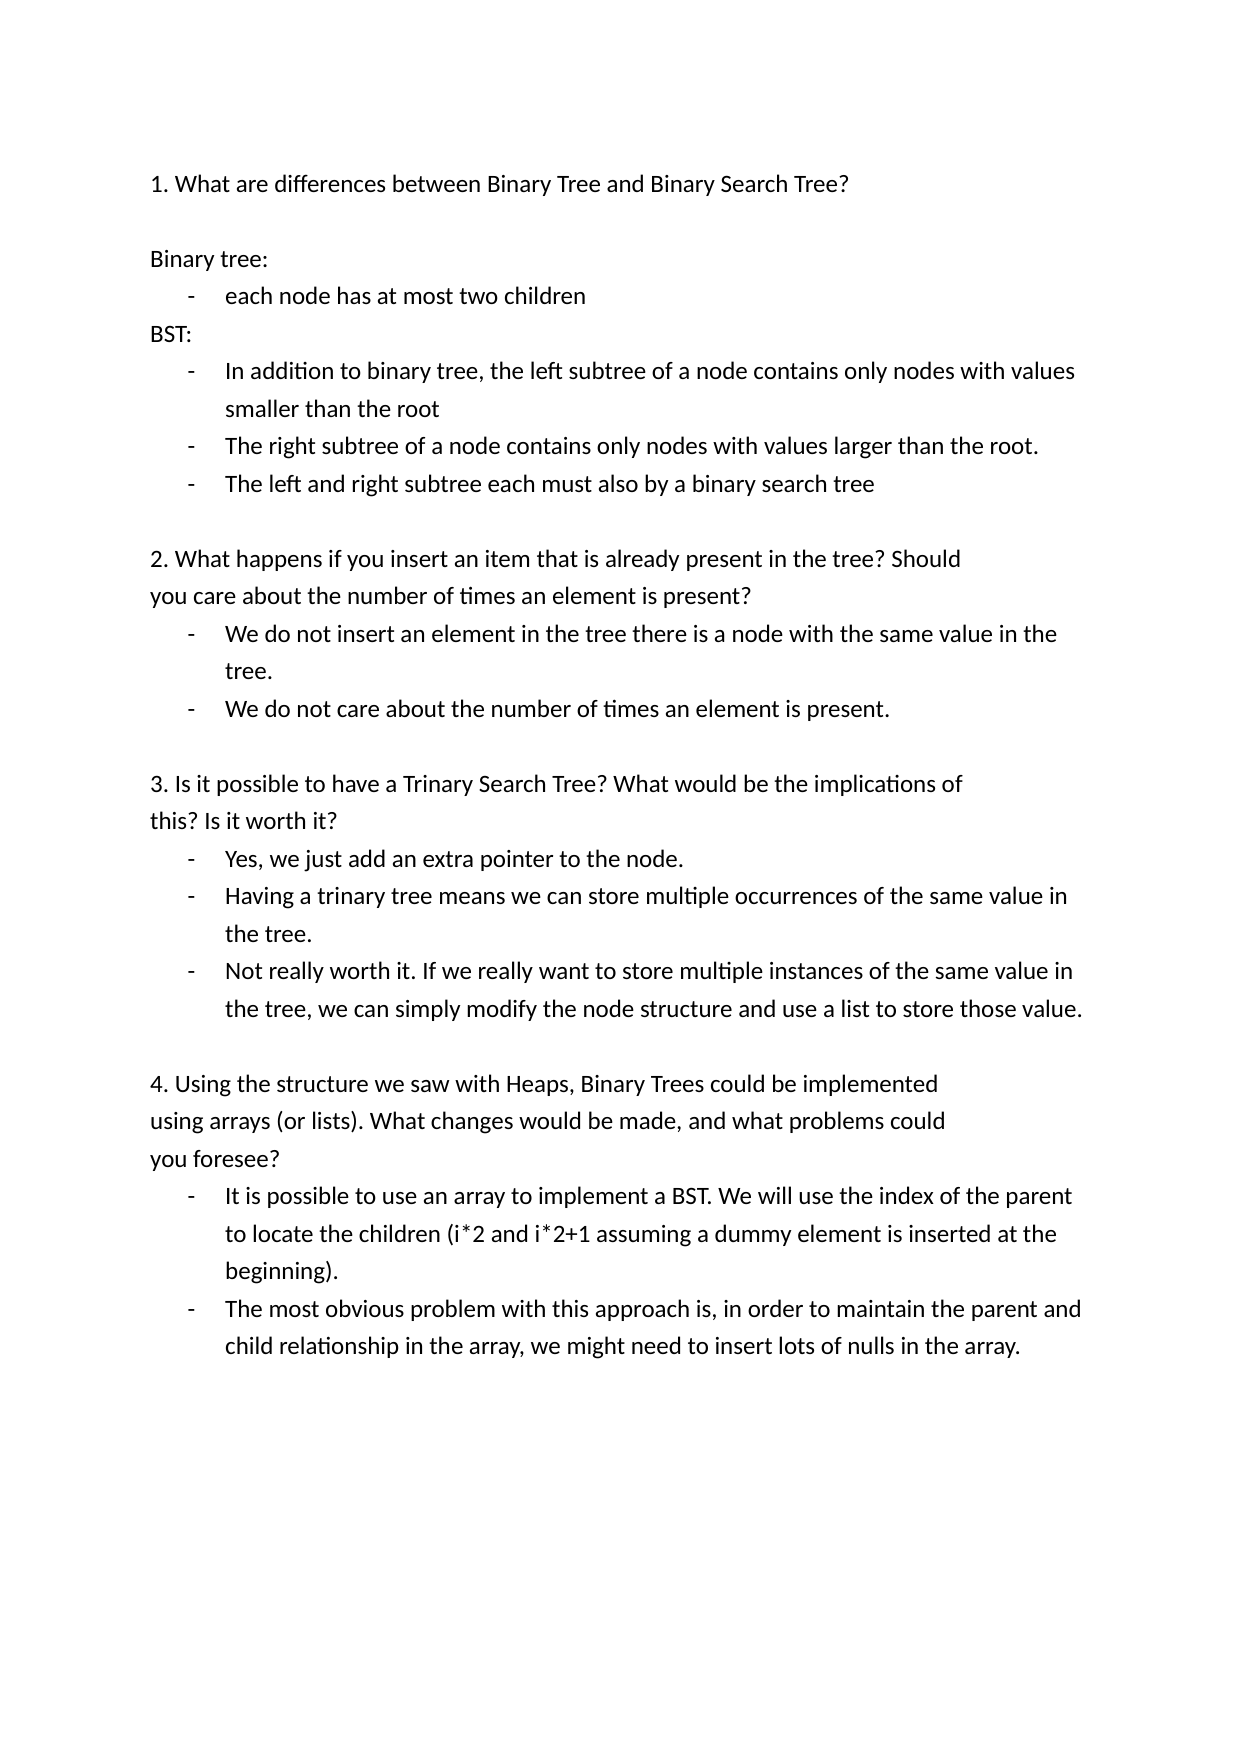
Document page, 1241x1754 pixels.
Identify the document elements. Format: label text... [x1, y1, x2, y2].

list The right subtree of a node contains only nodes with values larger than the root. [187, 427, 1090, 464]
text 2. What happens if you insert an item that is already present in the tree? Should [150, 539, 1090, 577]
text this? Is it worth it? [150, 802, 1090, 839]
list We do not insert an element in the tree there is a node with the same value in the tree. [187, 614, 1090, 689]
list The most obvious problem with this approach is, in order to maintain the parent and child relationship in the array, we might need to insert lots of nulls in the array. [187, 1289, 1090, 1364]
text using arrays (or lists). What changes would be made, and what problems could [150, 1102, 1090, 1139]
list In addition to binary tree, the left subtree of a node contains only nodes with values smaller than the root [187, 352, 1090, 427]
list The left and right subtree each must also by a binary search tree [187, 464, 1090, 502]
list It is possible to use an array to implement a BST. We will use the index of the parent to locate the children (i*2 and i*2+1 assuming a dummy element is inserted at the beginning). [187, 1177, 1090, 1289]
text you care about the number of times an element is present? [150, 577, 1090, 614]
text 1. What are differences between Binary Tree and Binary Search Tree? [150, 164, 1090, 202]
list Yes, we just add an extra pointer to the node. [187, 839, 1090, 877]
text Binary tree: [150, 239, 1090, 277]
text you foresee? [150, 1139, 1090, 1177]
text BST: [150, 314, 1090, 352]
text 3. Is it possible to have a Trinary Search Tree? What would be the implications of [150, 764, 1090, 802]
list Having a trinary tree means we can store multiple occurrences of the same value in the tree. [187, 877, 1090, 952]
text 4. Using the structure we saw with Heaps, Binary Trees could be implemented [150, 1064, 1090, 1102]
list each node has at most two children [187, 277, 1090, 314]
list We do not care about the number of times an element is present. [187, 689, 1090, 727]
list Not really worth it. If we really want to store multiple instances of the same value in the tree, we can simply modify the node structure and use a list to store those value. [187, 952, 1090, 1027]
